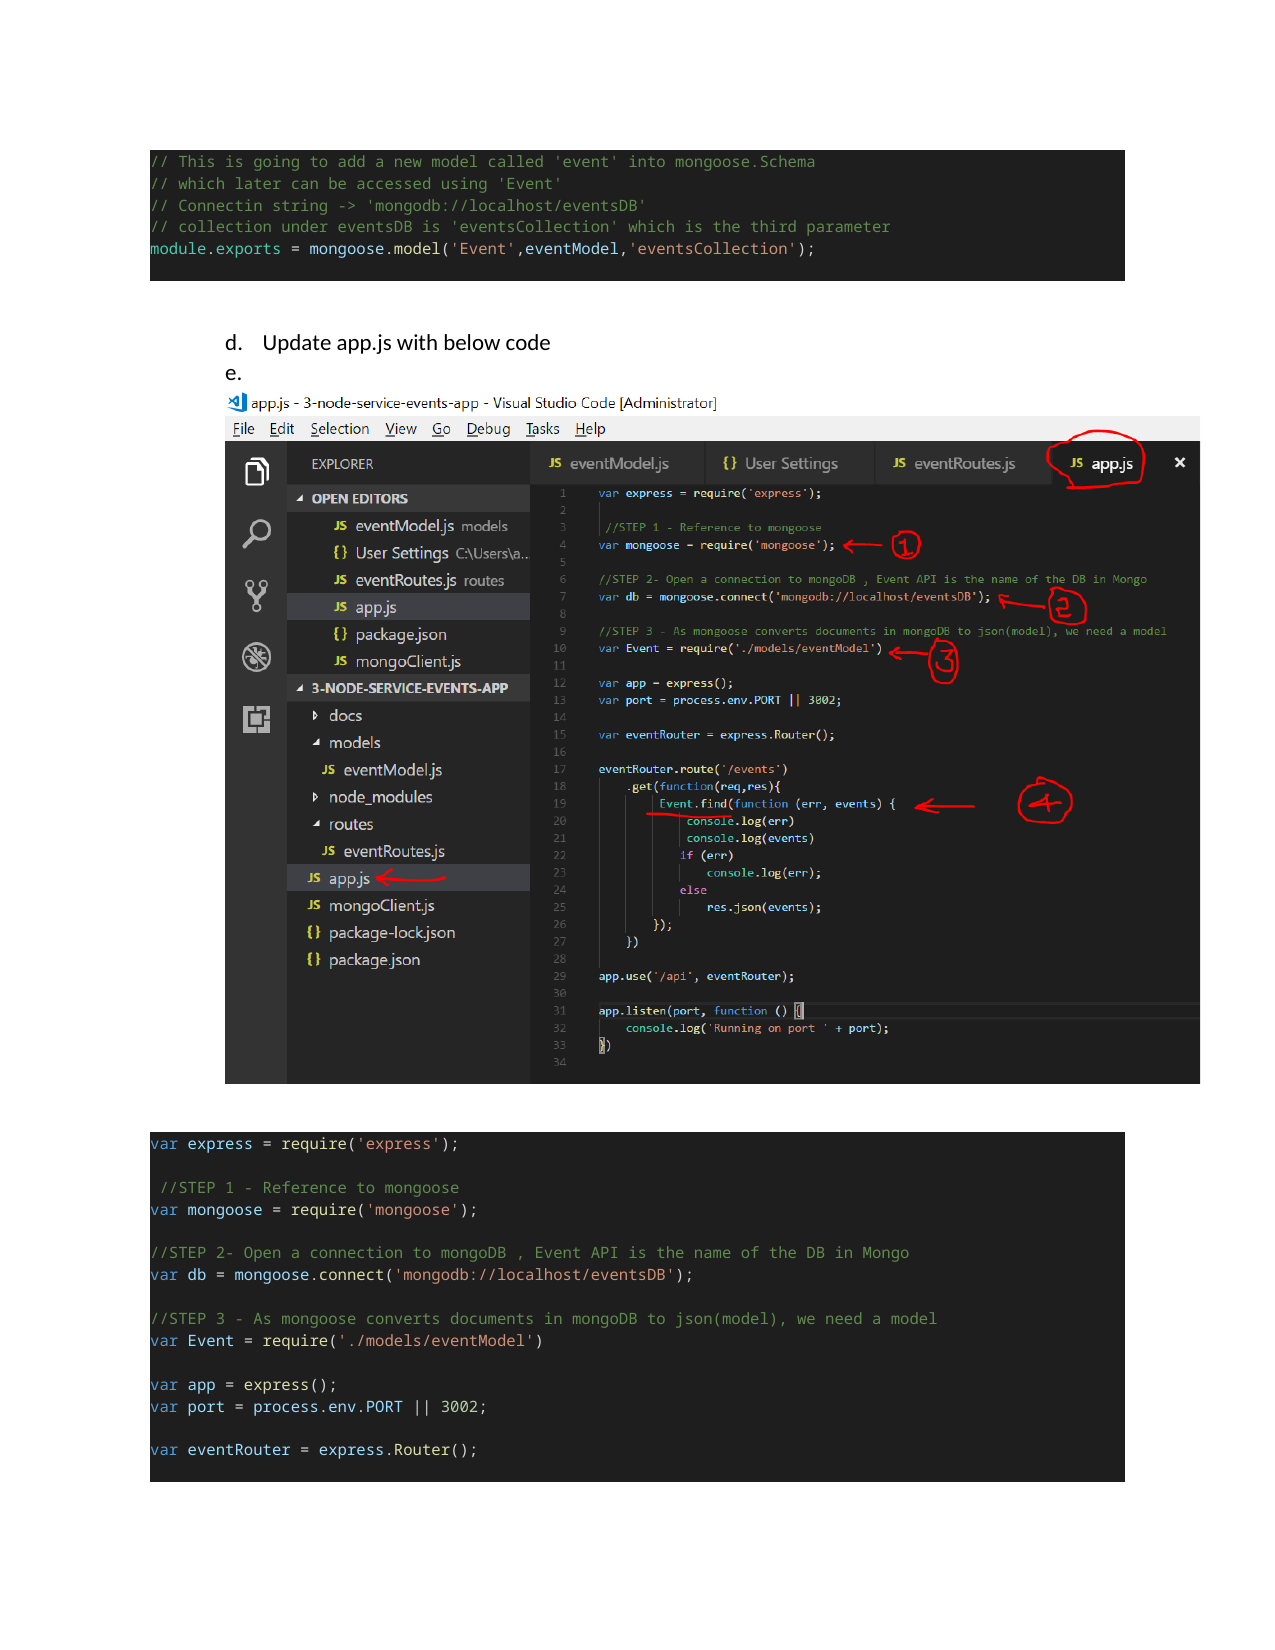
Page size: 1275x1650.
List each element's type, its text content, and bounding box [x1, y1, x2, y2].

text module.exports = mongoose.model('Event',eventModel,'eventsCollection'); [150, 237, 1125, 259]
list Update app.js with below code [225, 328, 1125, 356]
text // Connectin string -> 'mongodb://localhost/eventsDB' [150, 194, 1125, 216]
text // This is going to add a new model called 'event' into mongoose.Schema [150, 150, 1125, 172]
text //STEP 1 - Reference to mongoose [150, 1176, 1125, 1198]
text var db = mongoose.connect('mongodb://localhost/eventsDB'); [150, 1263, 1125, 1285]
text var Event = require('./models/eventModel') [150, 1329, 1125, 1351]
text var app = express(); [150, 1373, 1125, 1395]
picture [225, 388, 1200, 1084]
text var eventRouter = express.Router(); [150, 1438, 1125, 1460]
text //STEP 2- Open a connection to mongoDB , Event API is the name of the DB in Mongo [150, 1242, 1125, 1263]
text // collection under eventsDB is 'eventsCollection' which is the third parameter [150, 216, 1125, 237]
text var express = require('express'); [150, 1132, 1125, 1154]
text var port = process.env.PORT || 3002; [150, 1395, 1125, 1417]
text //STEP 3 - As mongoose converts documents in mongoDB to json(model), we need a model [150, 1307, 1125, 1329]
text // which later can be accessed using 'Event' [150, 172, 1125, 194]
text var mongoose = require('mongoose'); [150, 1198, 1125, 1220]
